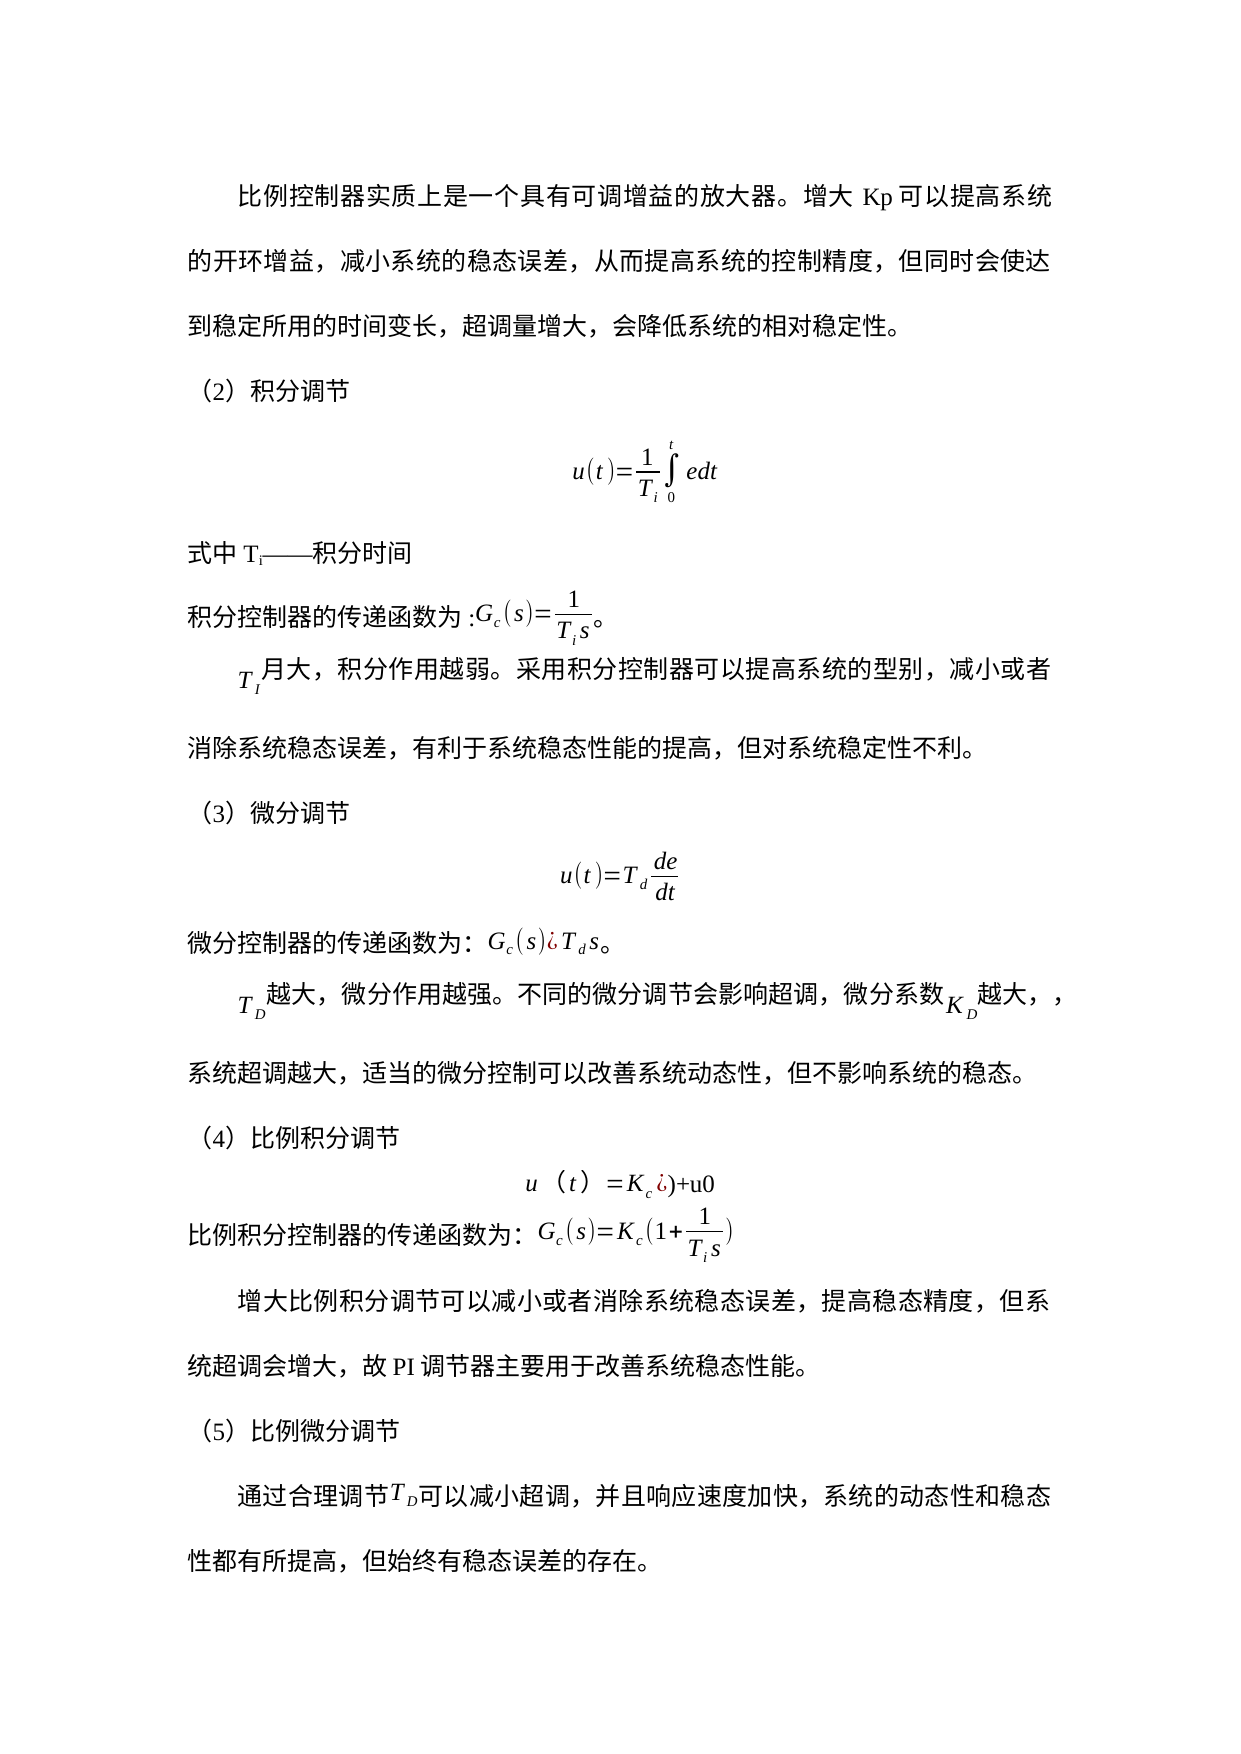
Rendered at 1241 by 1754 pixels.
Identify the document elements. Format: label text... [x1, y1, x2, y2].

text 通过合理调节可以减小超调，并且响应速度加快，系统的动态性和稳态性都有所提高，但始终有稳态误差的存在。 [187, 1462, 1053, 1592]
list 比例微分调节 [187, 1397, 1053, 1462]
text 式中 Ti——积分时间 [187, 519, 1053, 584]
text 比例控制器实质上是一个具有可调增益的放大器。增大Kp可以提高系统的开环增益，减小系统的稳态误差，从而提高系统的控制精度，但同时会使达到稳定所用的时间变长，超调量增大，会降低系统的相对稳定性。 [187, 162, 1053, 357]
list 比例积分调节 [187, 1104, 1053, 1169]
text 积分控制器的传递函数为 :。 [187, 584, 1053, 649]
text 越大，微分作用越强。不同的微分调节会影响超调，微分系数越大，，系统超调越大，适当的微分控制可以改善系统动态性，但不影响系统的稳态。 [187, 974, 1053, 1104]
text 增大比例积分调节可以减小或者消除系统稳态误差，提高稳态精度，但系统超调会增大，故PI调节器主要用于改善系统稳态性能。 [187, 1267, 1053, 1397]
text 月大，积分作用越弱。采用积分控制器可以提高系统的型别，减小或者消除系统稳态误差，有利于系统稳态性能的提高，但对系统稳定性不利。 [187, 649, 1053, 779]
list )+u0 [187, 1169, 1053, 1202]
list 积分调节 [187, 357, 1053, 422]
list 微分控制器的传递函数为：。 [187, 909, 1053, 974]
list 比例积分控制器的传递函数为： [187, 1202, 1053, 1267]
list 微分调节 [187, 779, 1053, 844]
